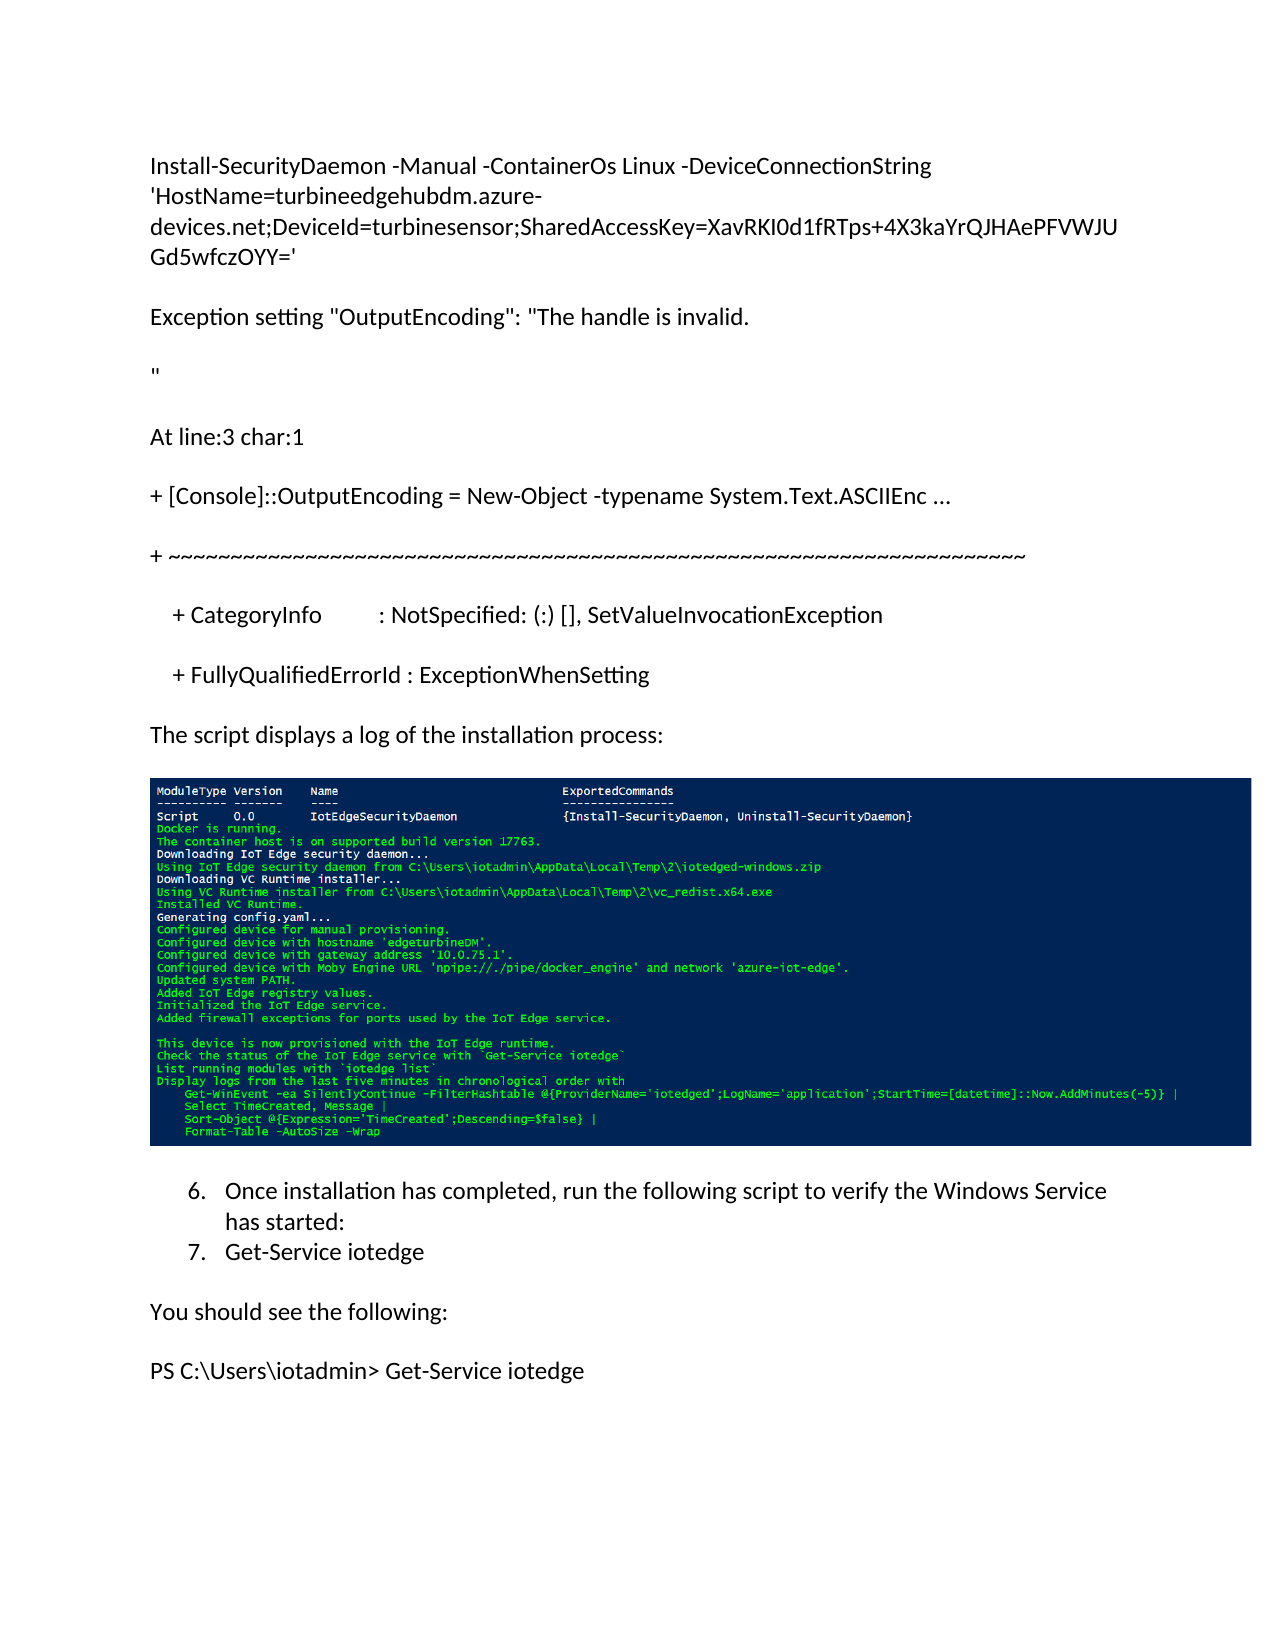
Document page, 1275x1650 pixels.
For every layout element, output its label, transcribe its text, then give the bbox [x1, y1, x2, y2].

text You should see the following: [150, 1296, 1125, 1326]
text + FullyQualifiedErrorId : ExceptionWhenSetting [150, 659, 1125, 690]
text Exception setting "OutputEncoding": "The handle is invalid. [150, 301, 1125, 332]
text At line:3 char:1 [150, 421, 1125, 451]
text + ~~~~~~~~~~~~~~~~~~~~~~~~~~~~~~~~~~~~~~~~~~~~~~~~~~~~~~~~~~~~~~~~~~~~~ [150, 540, 1125, 571]
text " [150, 361, 1125, 391]
list Get-Service iotedge [187, 1236, 1125, 1267]
text Install-SecurityDaemon -Manual -ContainerOs Linux -DeviceConnectionString 'HostName=turbineedgehubdm.azure-devices.net;DeviceId=turbinesensor;SharedAccessKey=XavRKI0d1fRTps+4X3kaYrQJHAePFVWJUGd5wfczOYY=' [150, 150, 1125, 272]
picture [150, 778, 1252, 1146]
text The script displays a log of the installation process: [150, 719, 1125, 749]
list Once installation has completed, run the following script to verify the Windows Service has started: [187, 1175, 1125, 1236]
text + [Console]::OutputEncoding = New-Object -typename System.Text.ASCIIEnc ... [150, 480, 1125, 511]
text PS C:\Users\iotadmin> Get-Service iotedge [150, 1356, 1125, 1386]
text + CategoryInfo : NotSpecified: (:) [], SetValueInvocationException [150, 600, 1125, 630]
